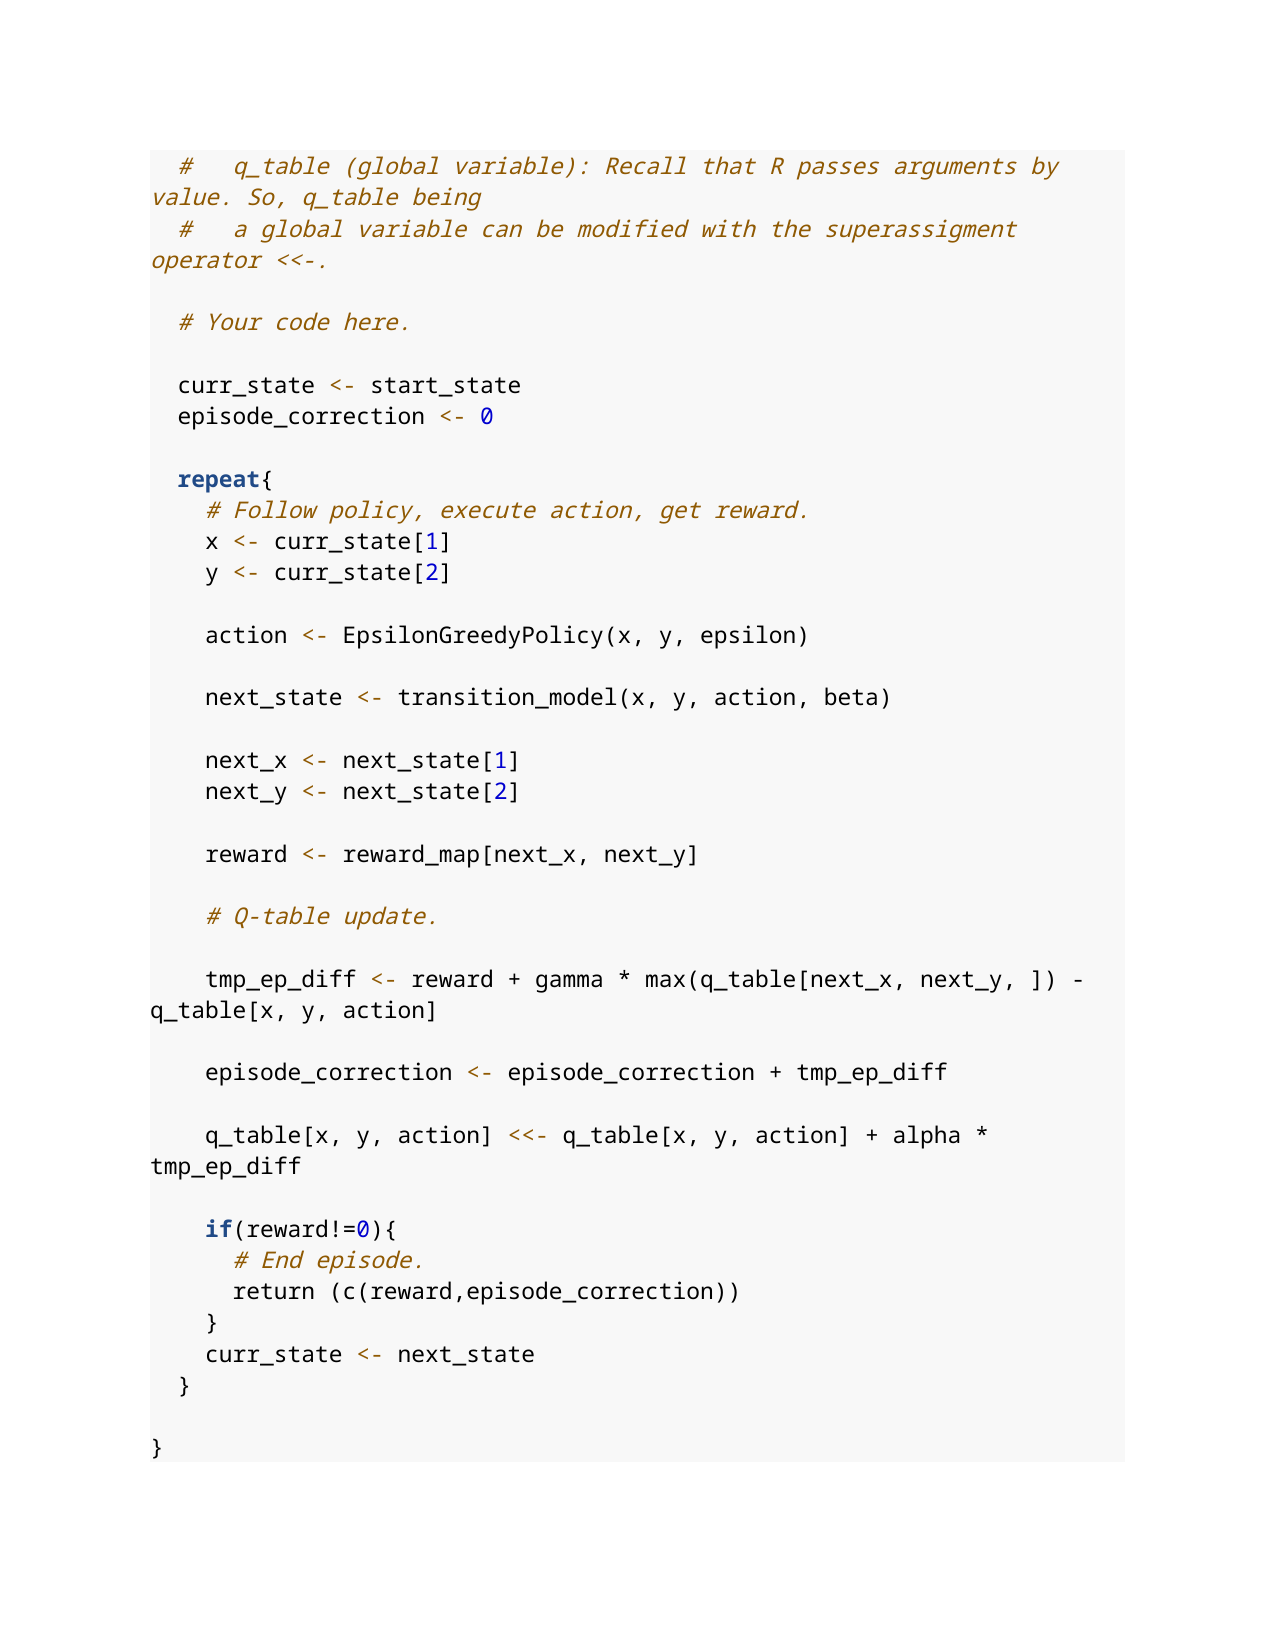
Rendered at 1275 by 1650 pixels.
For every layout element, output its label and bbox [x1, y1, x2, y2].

text [150, 150, 1125, 1462]
